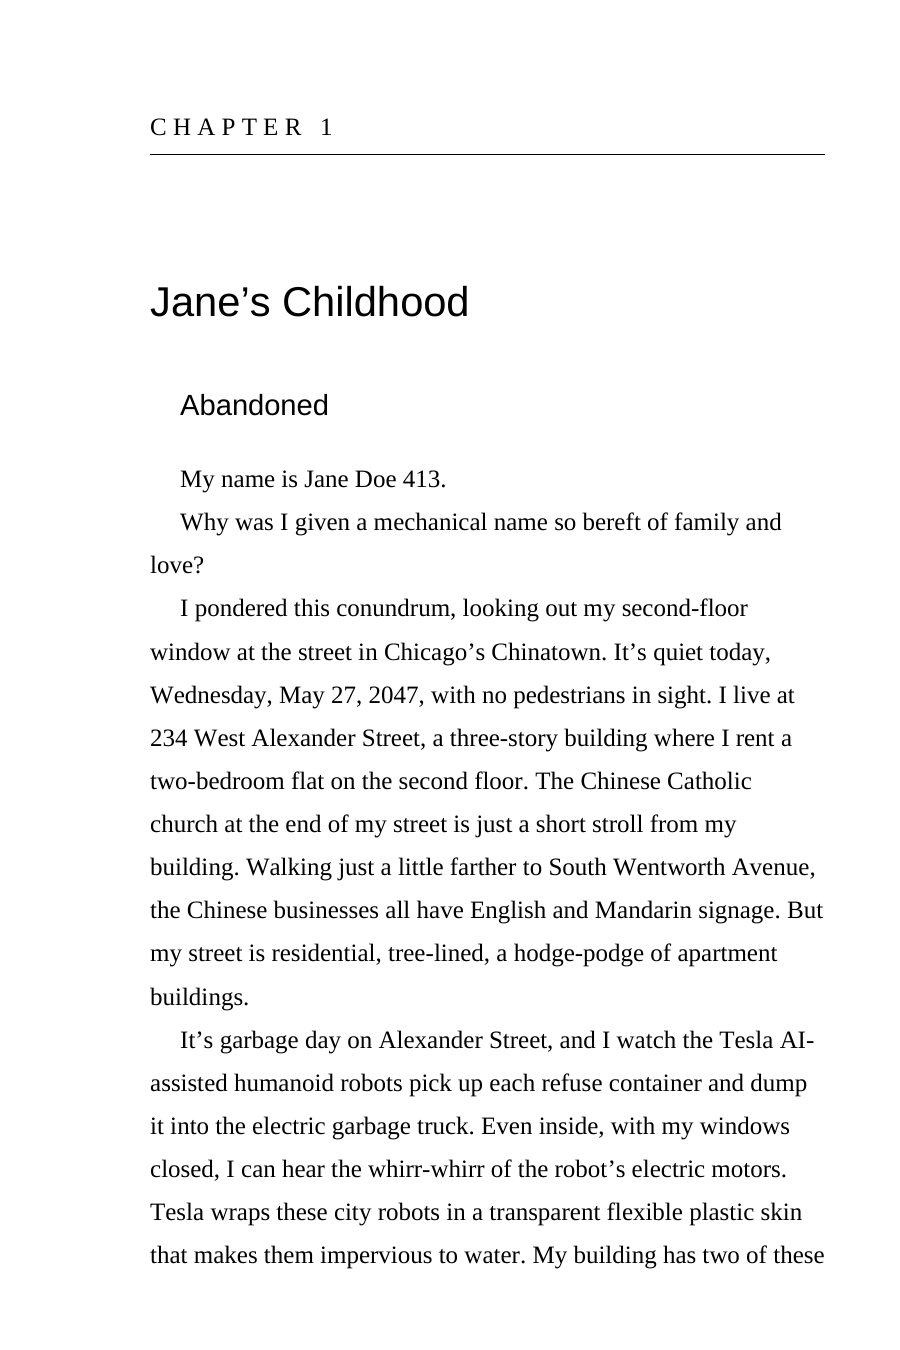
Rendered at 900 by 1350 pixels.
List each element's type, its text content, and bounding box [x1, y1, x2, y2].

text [150, 1025, 825, 1269]
text conundrum, ingWednesday, May 27, 2047, with short strolla tree-lined, a hodge-podge of [150, 593, 825, 1010]
text CHAPTER 1 [150, 112, 825, 154]
title Jane [150, 278, 825, 326]
